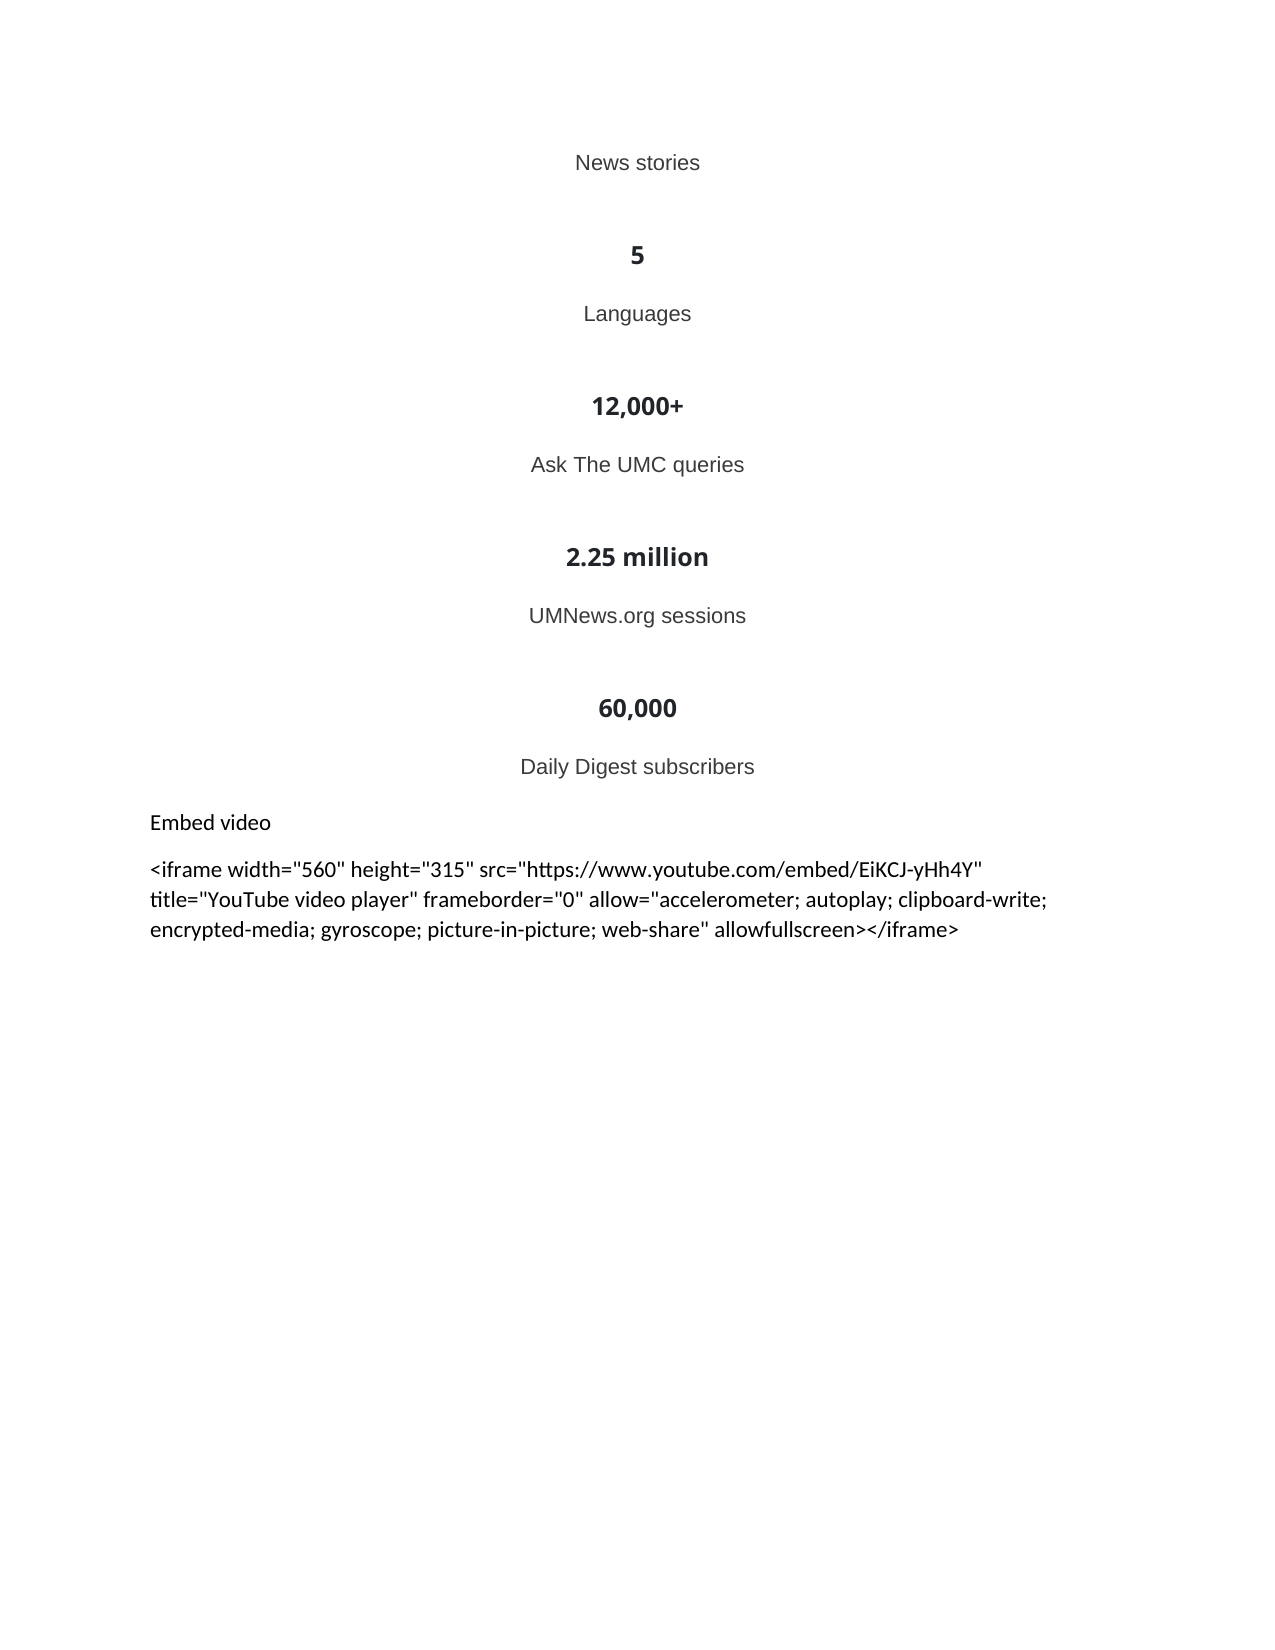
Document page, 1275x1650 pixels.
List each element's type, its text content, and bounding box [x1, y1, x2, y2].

text 2.25 million [150, 539, 1125, 574]
text <iframe width="560" height="315" src="https://www.youtube.com/embed/EiKCJ-yHh4Y" title="YouTube video player" frameborder="0" allow="accelerometer; autoplay; clipboard-write; encrypted-media; gyroscope; picture-in-picture; web-share" allowfullscreen></iframe> [150, 855, 1125, 943]
text 12,000+ [150, 389, 1125, 423]
text Embed video [150, 808, 1125, 836]
text 5 [150, 238, 1125, 272]
text Languages [150, 301, 1125, 326]
text Ask The UMC queries [150, 452, 1125, 477]
text News stories [150, 150, 1125, 175]
text UMNews.org sessions [150, 603, 1125, 628]
text 60,000 [150, 691, 1125, 724]
text Daily Digest subscribers [150, 754, 1125, 779]
